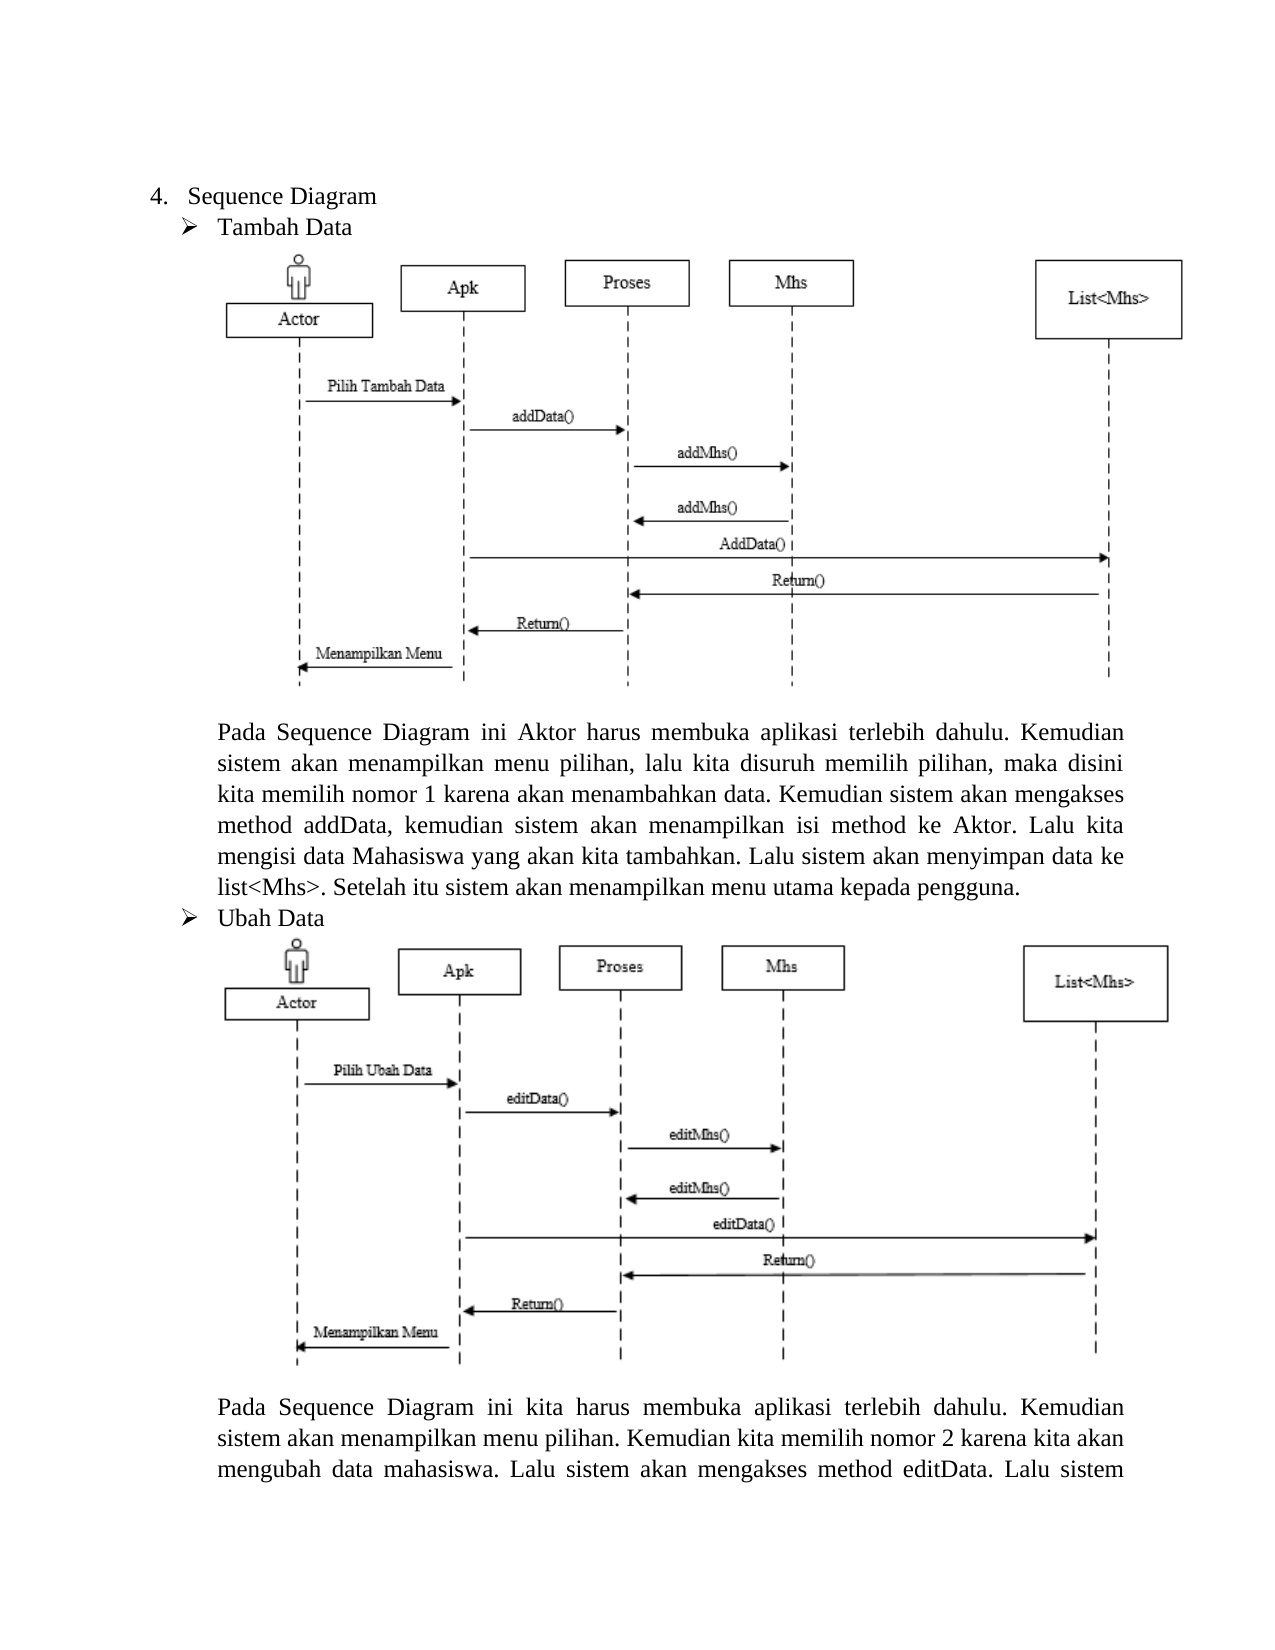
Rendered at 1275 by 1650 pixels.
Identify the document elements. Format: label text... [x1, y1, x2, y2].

list Sequence Diagram [150, 181, 1125, 210]
picture [217, 243, 1193, 715]
picture [217, 933, 1186, 1391]
list Tambah Data [179, 212, 1125, 241]
list Pada Sequence Diagram ini Aktor harus membuka aplikasi terlebih dahulu. Kemudian sistem akan menampilkan menu pilihan, lalu kita disuruh memilih pilihan, maka disini kita memilih nomor 1 karena akan menambahkan data. Kemudian sistem akan mengakses method addData, kemudian sistem akan menampilkan isi method ke Aktor. Lalu kita mengisi data Mahasiswa yang akan kita tambahkan. Lalu sistem akan menyimpan data ke list<Mhs>. Setelah itu sistem akan menampilkan menu utama kepada pengguna. [217, 717, 1125, 901]
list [217, 1392, 1125, 1483]
list Ubah Data [179, 903, 1125, 932]
